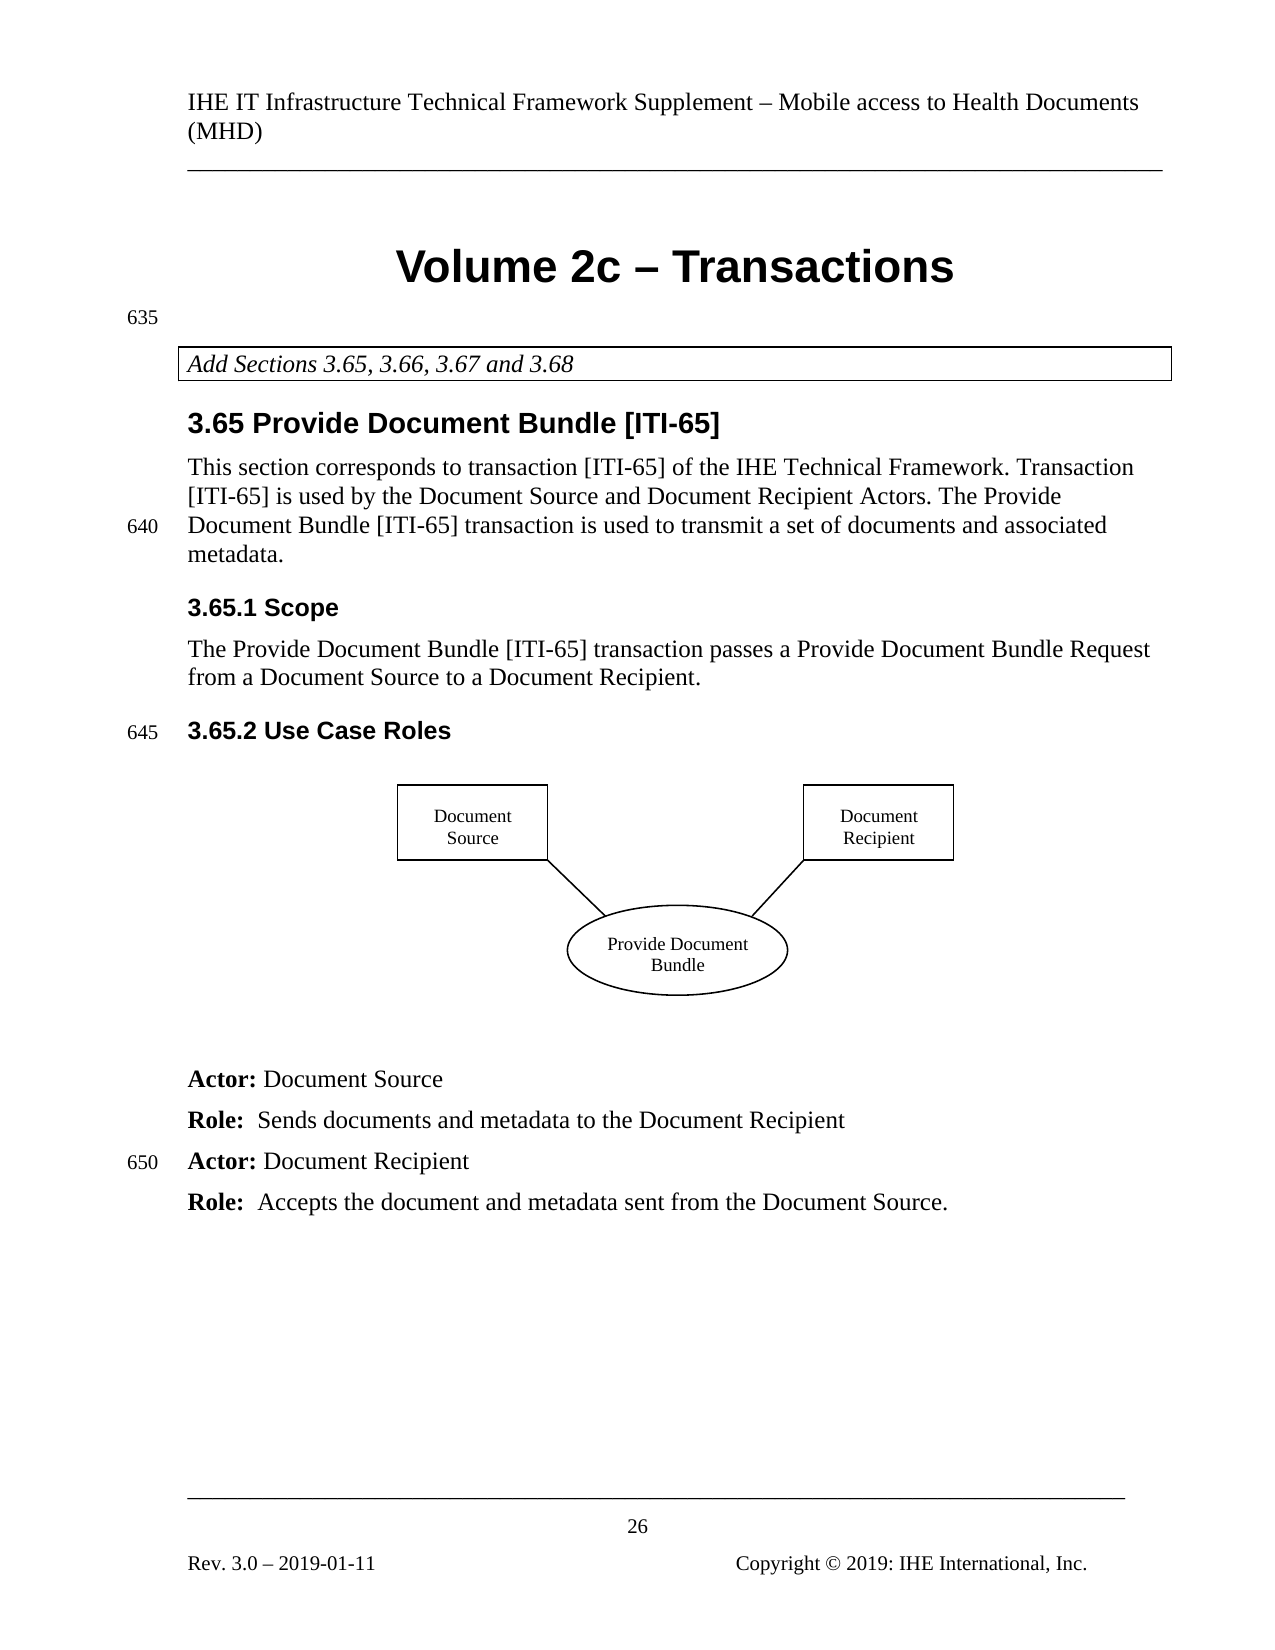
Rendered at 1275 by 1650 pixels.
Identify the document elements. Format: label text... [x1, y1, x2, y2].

text Actor: Document Source [187, 1064, 1162, 1092]
text The Provide Document Bundle [ITI-65] transaction passes a Provide Document Bundle Request from a Document Source to a Document Recipient. [187, 634, 1162, 691]
text This section corresponds to transaction [ITI-65] of the IHE Technical Framework. Transaction [ITI-65] is used by the Document Source and Document Recipient Actors. The Provide Document Bundle [ITI-65] transaction is used to transmit a set of documents and associated metadata. [187, 452, 1162, 567]
subtitle 3.65 Provide Document Bundle [ITI-65] [187, 406, 1162, 440]
subtitle 3.65.2 Use Case Roles [187, 716, 1162, 745]
subtitle 3.65.1 Scope [187, 592, 1162, 621]
title Volume 2c – Transactions [187, 240, 1162, 293]
text Role: Sends documents and metadata to the Document Recipient [187, 1105, 1162, 1134]
text Role: Accepts the document and metadata sent from the Document Source. [187, 1187, 1162, 1216]
text Add Sections 3.65, 3.66, 3.67 and 3.68 [179, 348, 1171, 380]
text Actor: Document Recipient [187, 1146, 1162, 1175]
